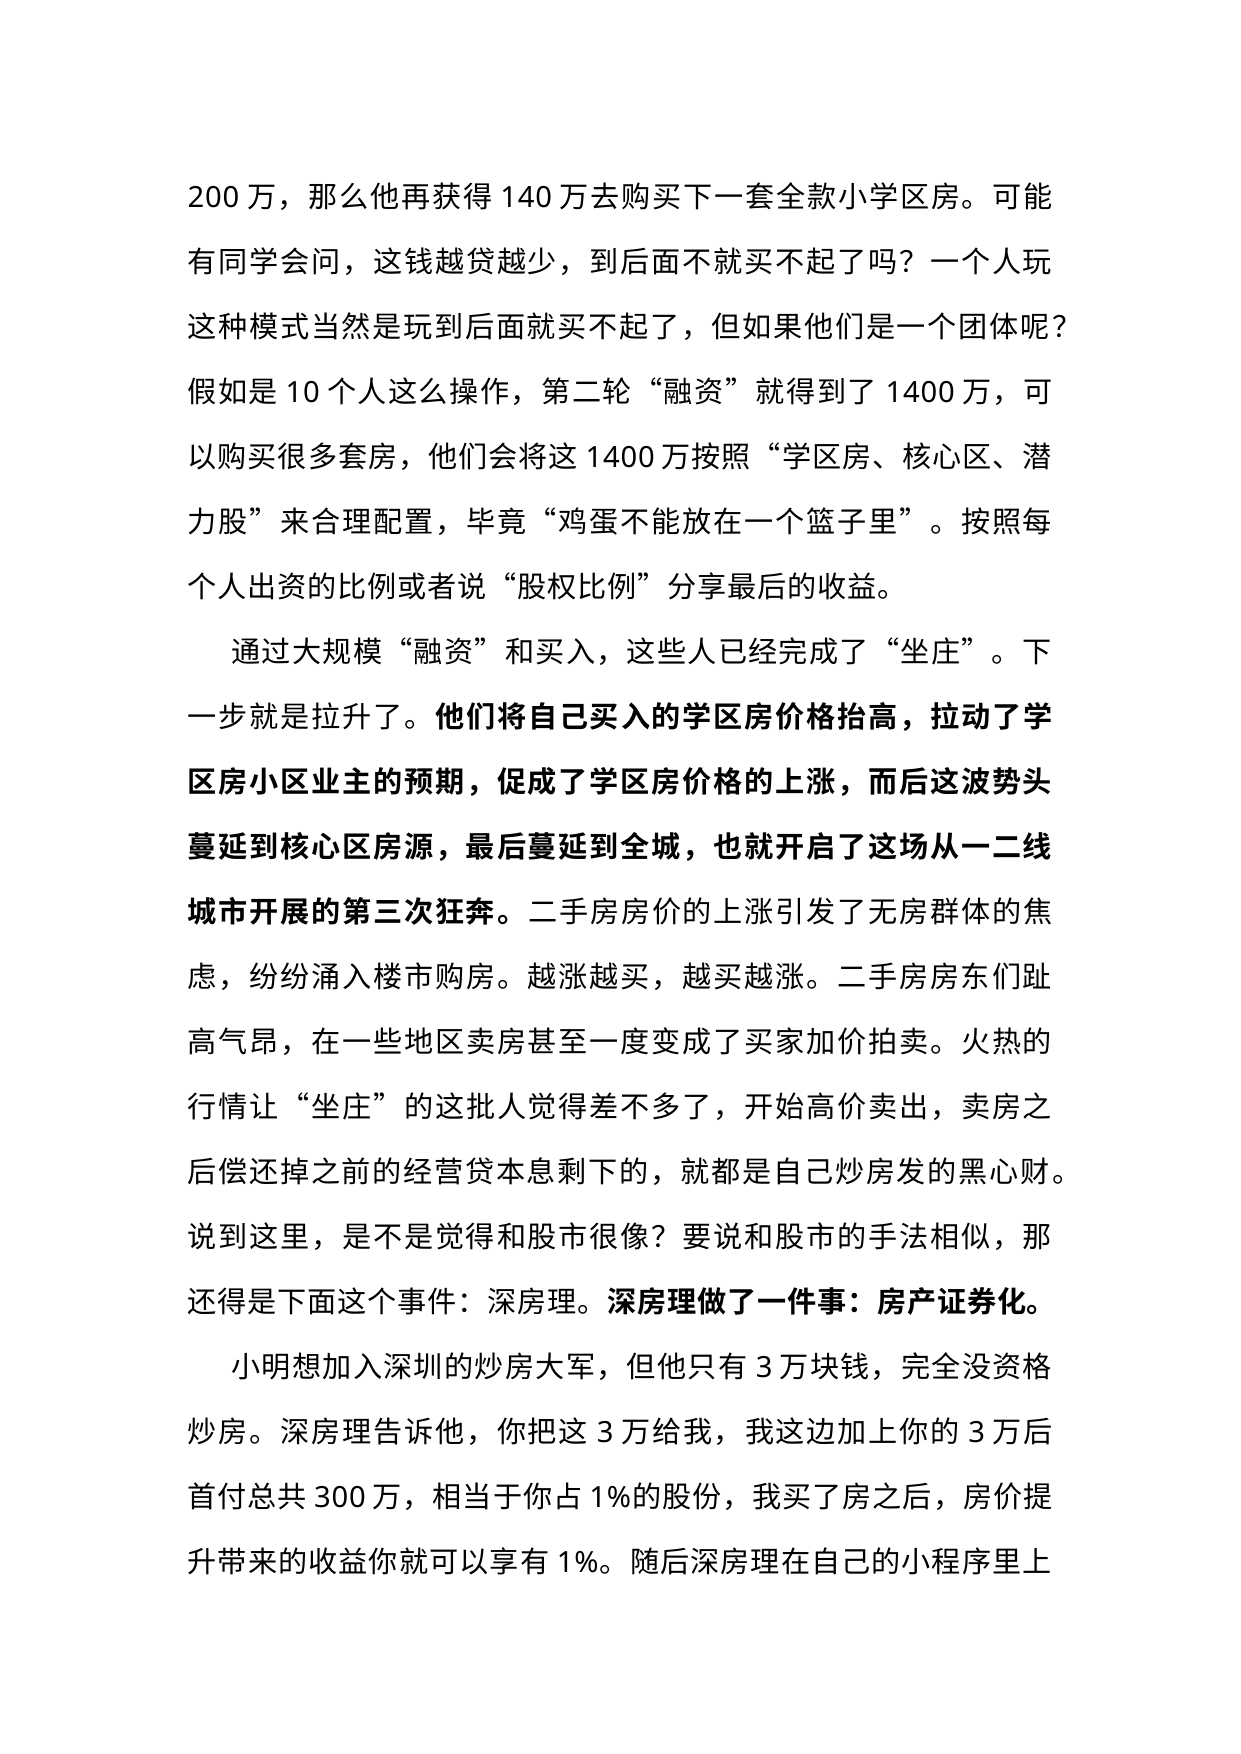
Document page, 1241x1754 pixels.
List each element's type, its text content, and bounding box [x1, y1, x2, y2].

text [187, 1332, 1053, 1592]
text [187, 162, 1053, 617]
text 通过大规模“融资”和买入，这些人已经完成了“坐庄”。下一步就是拉升了。他们将自己买入的学区房价格抬高，拉动了学区房小区业主的预期，促成了学区房价格的上涨，而后这波势头蔓延到核心区房源，最后蔓延到全城，也就开启了这场从一二线城市开展的第三次狂奔。二手房房价的上涨引发了无房群体的焦虑，纷纷涌入楼市购房。越涨越买，越买越涨。二手房房东们趾高气昂，在一些地区卖房甚至一度变成了买家加价拍卖。火热的行情让“坐庄”的这批人觉得差不多了，开始高价卖出，卖房之后偿还掉之前的经营贷本息剩下的，就都是自己炒房发的黑心财。说到这里，是不是觉得和股市很像？要说和股市的手法相似，那还得是下面这个事件：深房理。深房理做了一件事：房产证券化。 [187, 617, 1053, 1332]
